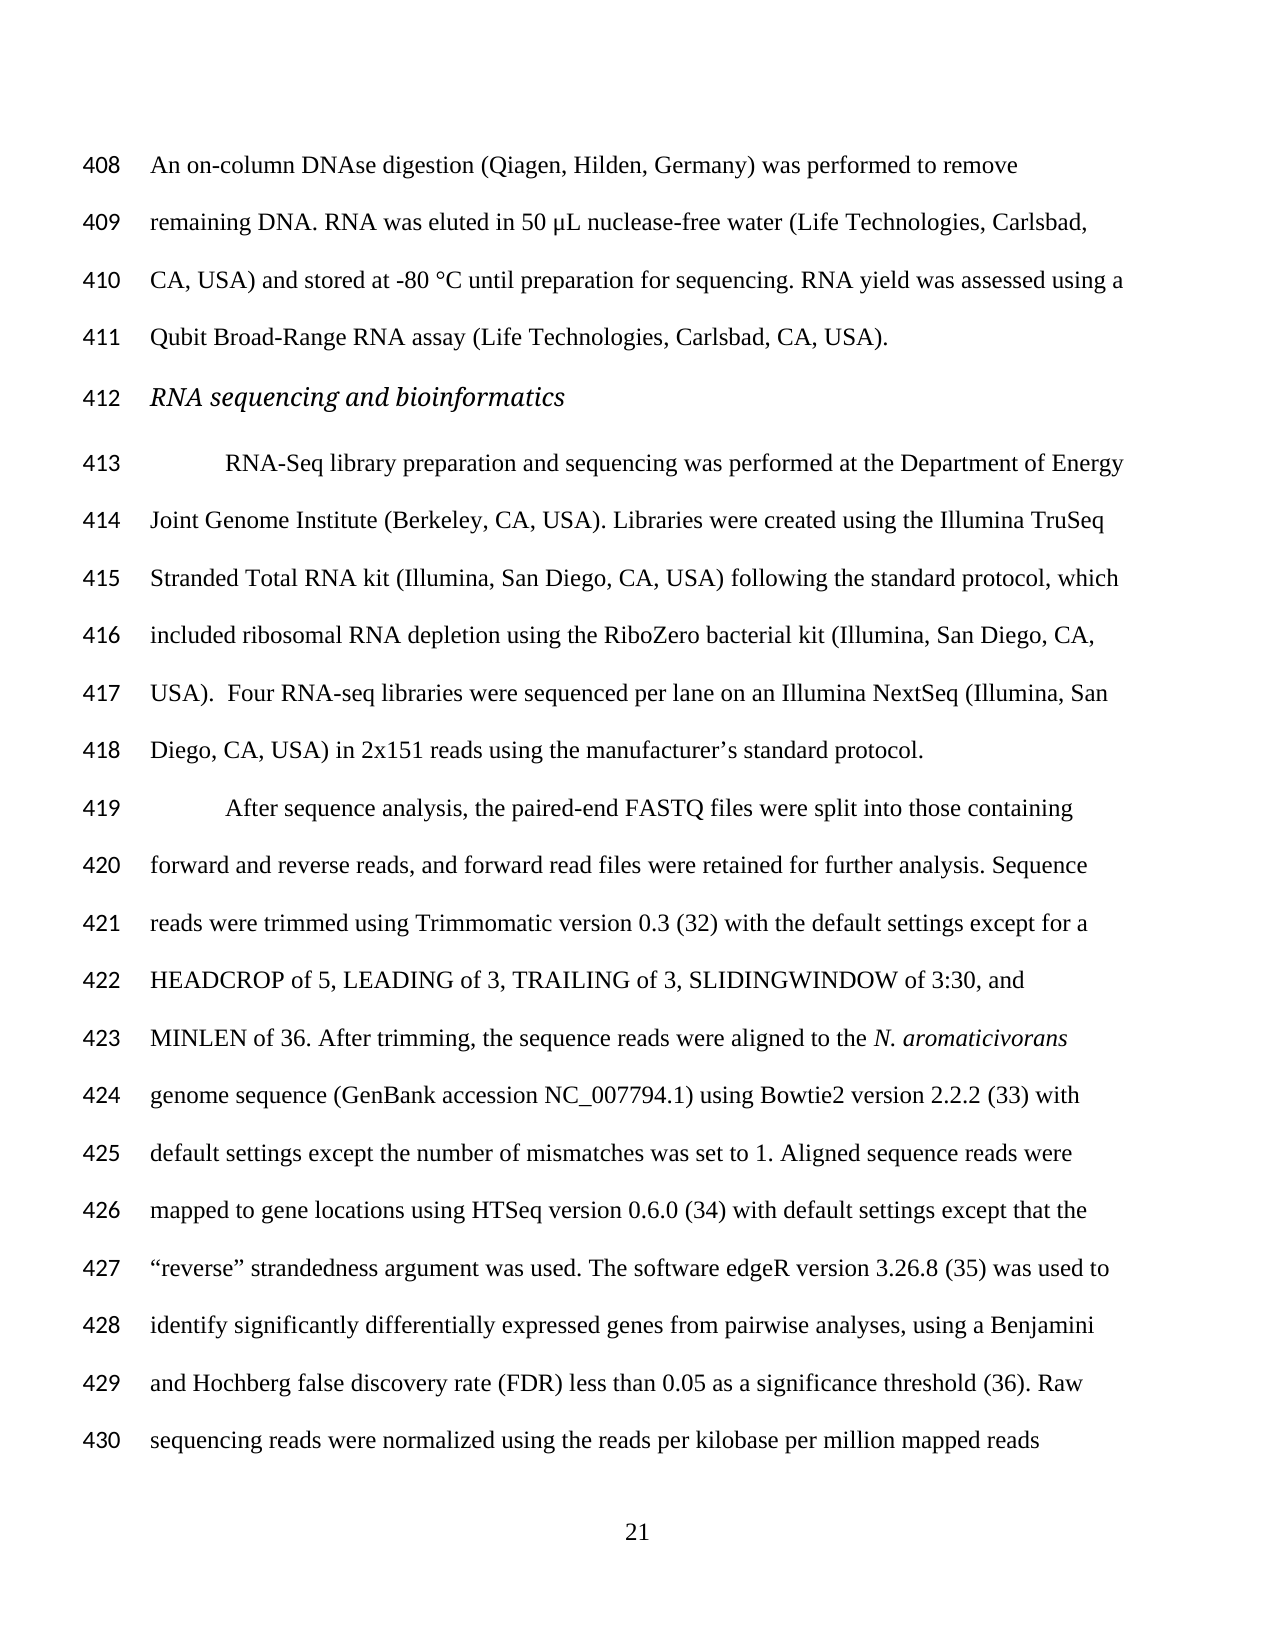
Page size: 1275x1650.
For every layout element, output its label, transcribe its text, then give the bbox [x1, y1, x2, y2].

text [150, 150, 1125, 351]
subtitle RNA sequencing and bioinformatics [150, 380, 1125, 414]
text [150, 793, 1125, 1454]
text RNA-Seq library preparation and sequencing was performed at the Department of Energy Joint Genome Institute (Berkeley, CA, USA). Libraries were created using the Illumina TruSeq Stranded Total RNA kit (Illumina, San Diego, CA, USA) following the standard protocol, which included ribosomal RNA depletion using the RiboZero bacterial kit (Illumina, San Diego, CA, USA). Four RNA-seq libraries were sequenced per lane on an Illumina NextSeq (Illumina, San Diego, CA, USA) in 2x151 reads using the manufacturer’s standard protocol. [150, 448, 1125, 764]
